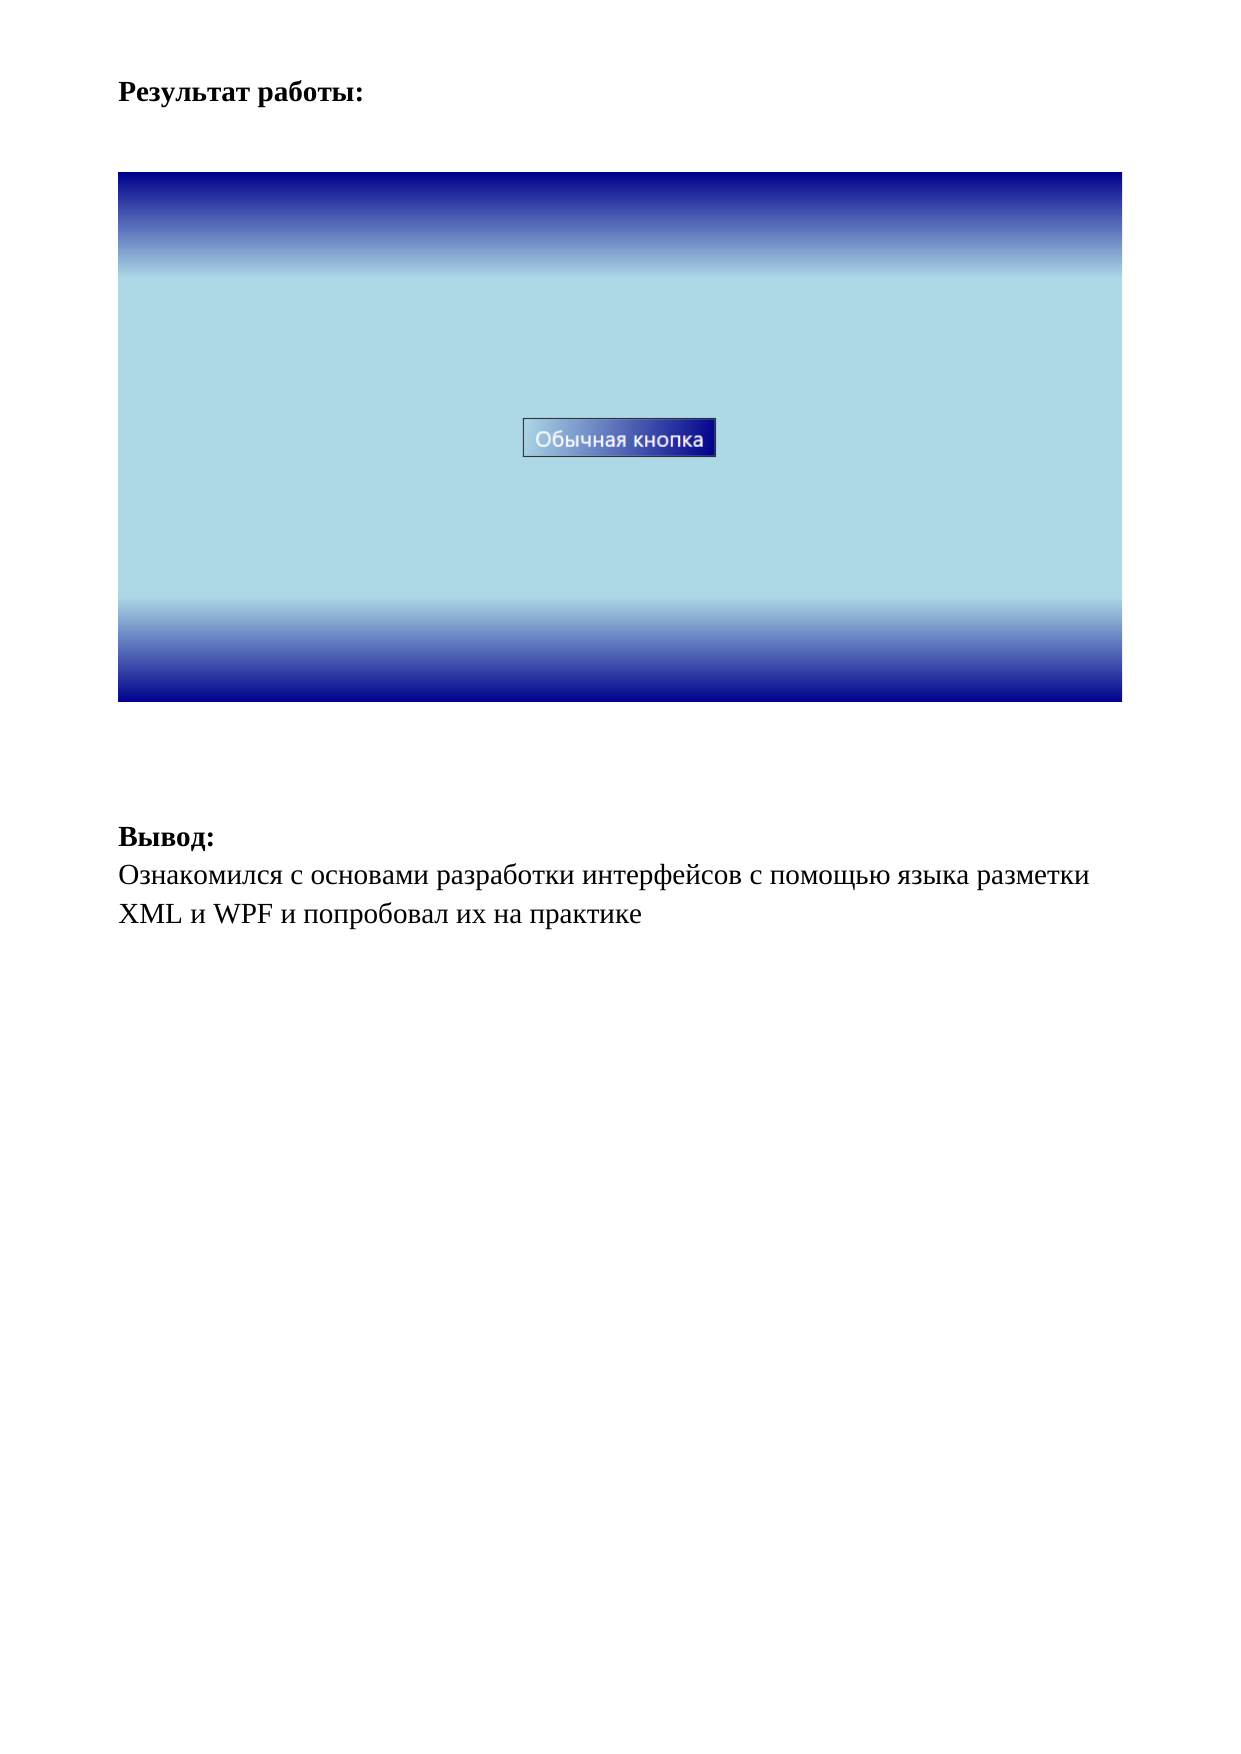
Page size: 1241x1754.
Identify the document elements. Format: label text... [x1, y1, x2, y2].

text Ознакомился с основами разработки интерфейсов с помощью языка разметки XML и WPF и попробовал их на практике [118, 857, 1122, 929]
text Вывод: [118, 819, 1122, 852]
text Результат работы: [118, 74, 1122, 107]
picture [118, 172, 1123, 702]
